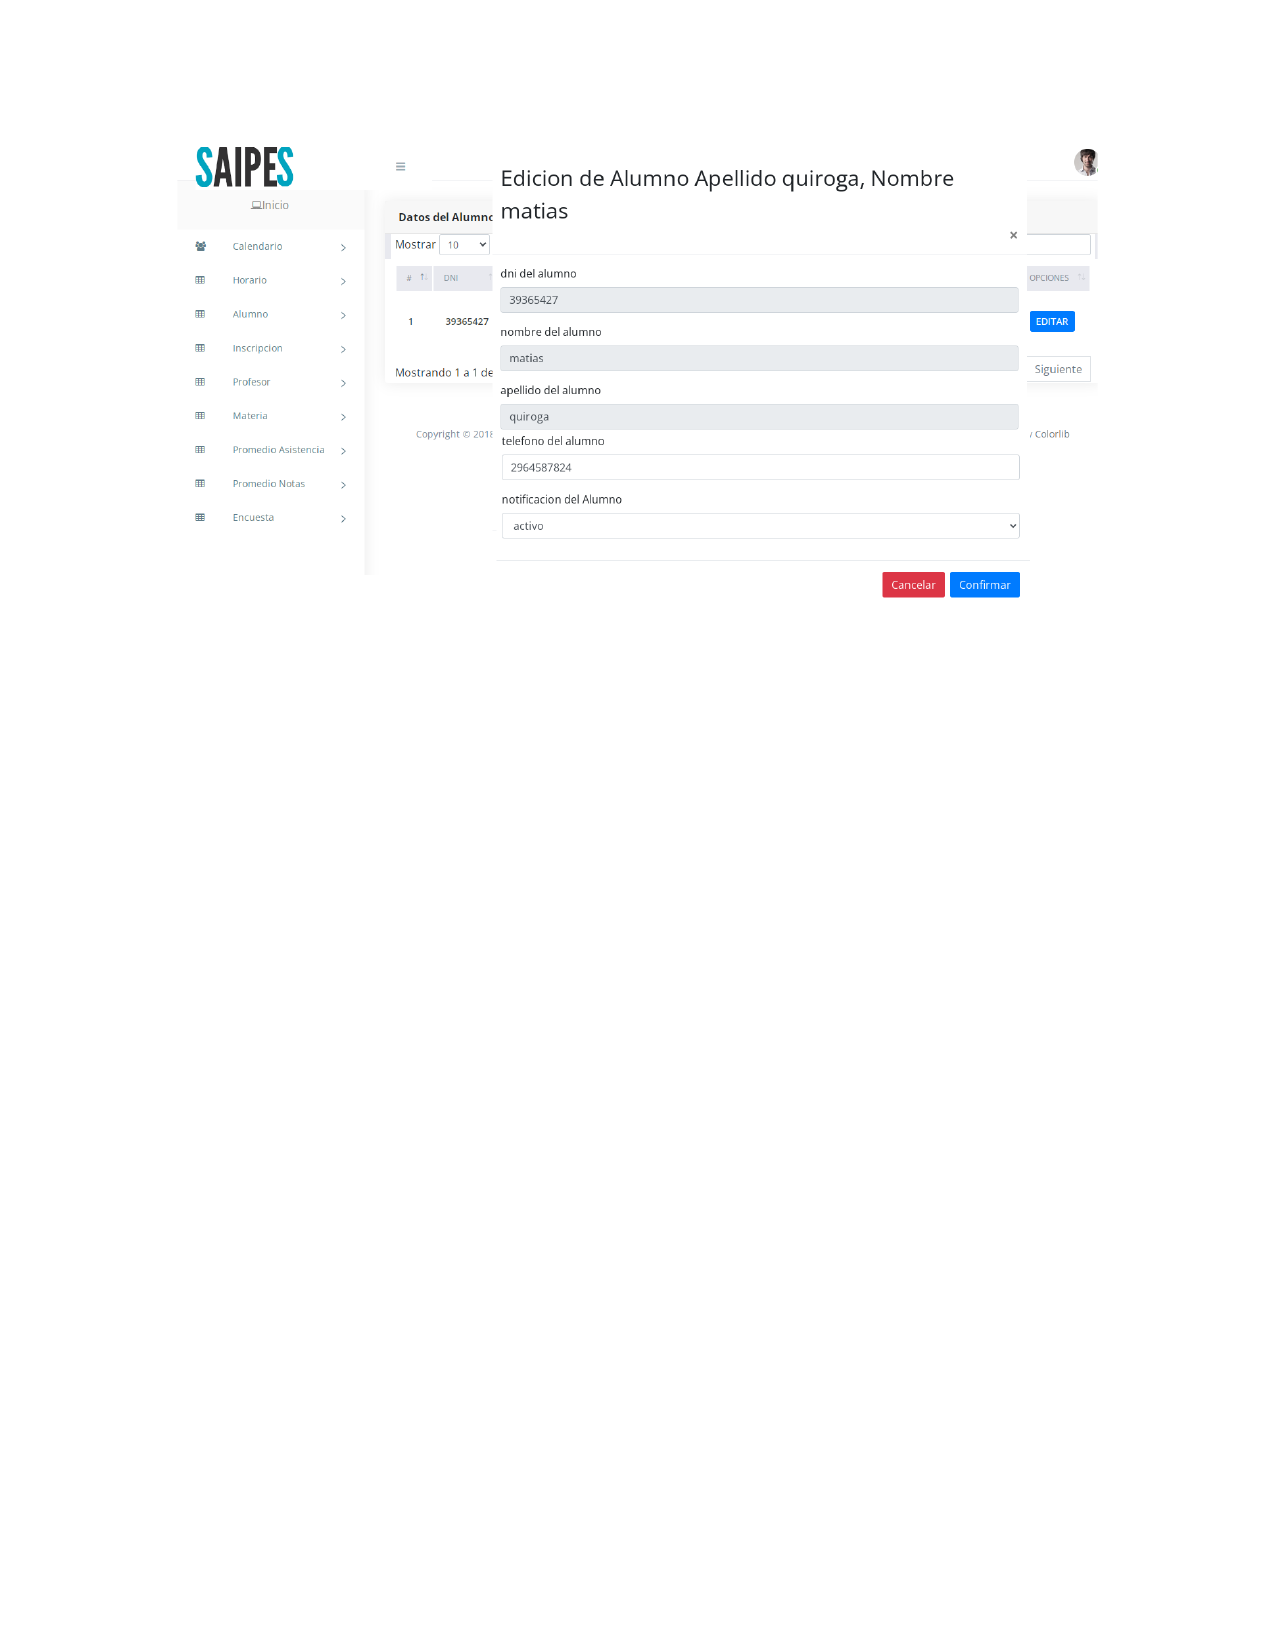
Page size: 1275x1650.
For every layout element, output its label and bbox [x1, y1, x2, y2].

picture [177, 147, 1098, 600]
